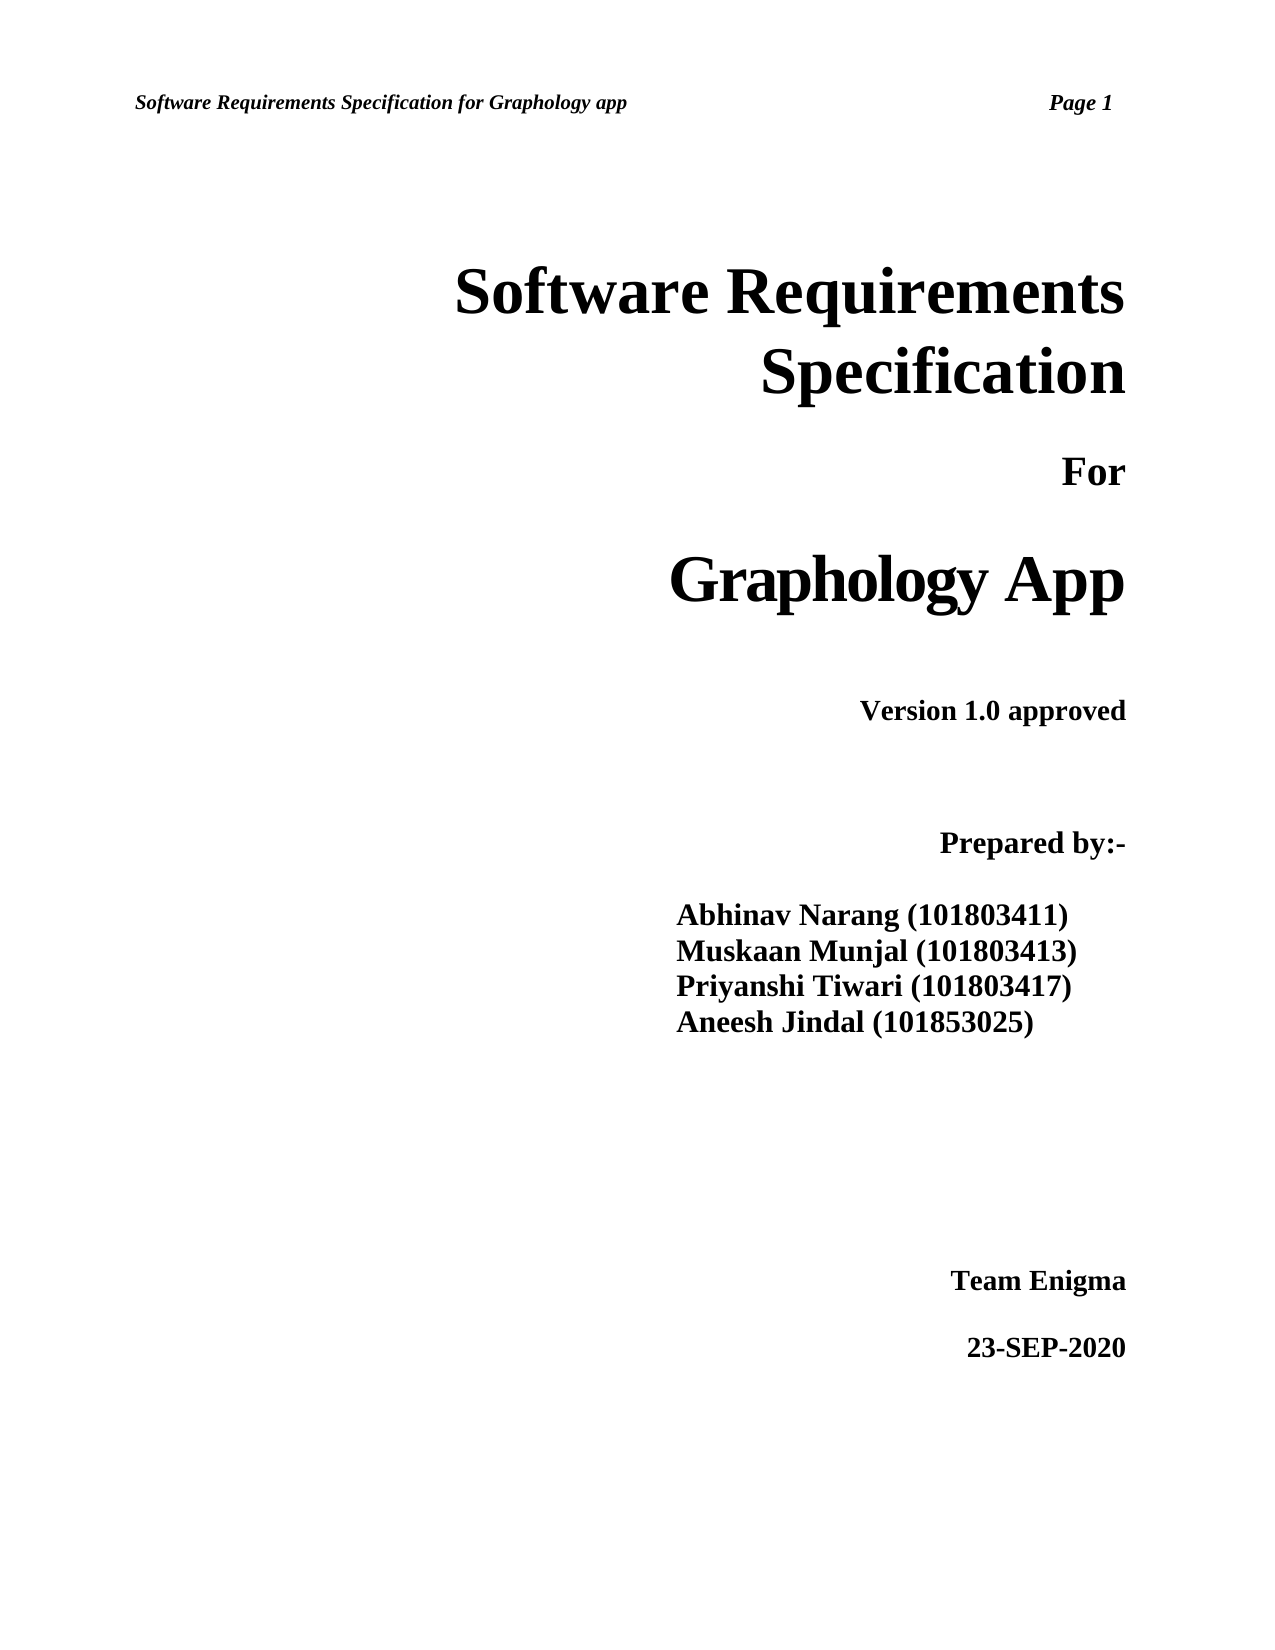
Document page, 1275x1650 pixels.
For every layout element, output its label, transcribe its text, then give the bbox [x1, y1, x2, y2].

subtitle Software Requirements [110, 252, 1126, 328]
text For [110, 447, 1126, 494]
text Abhinav Narang (101803411) [110, 896, 1126, 932]
subtitle Version 1.0 approved [110, 693, 1126, 726]
text 23-SEP-2020 [110, 1330, 1126, 1364]
text Aneesh Jindal (101853025) [110, 1004, 1126, 1039]
text Team Enigma [110, 1263, 1126, 1297]
text Priyanshi Tiwari (101803417) [110, 968, 1126, 1004]
text Specification [110, 331, 1126, 408]
text Prepared by:- [110, 798, 1126, 860]
text Muskaan Munjal (101803413) [110, 932, 1126, 968]
subtitle Graphology App [110, 539, 1126, 616]
